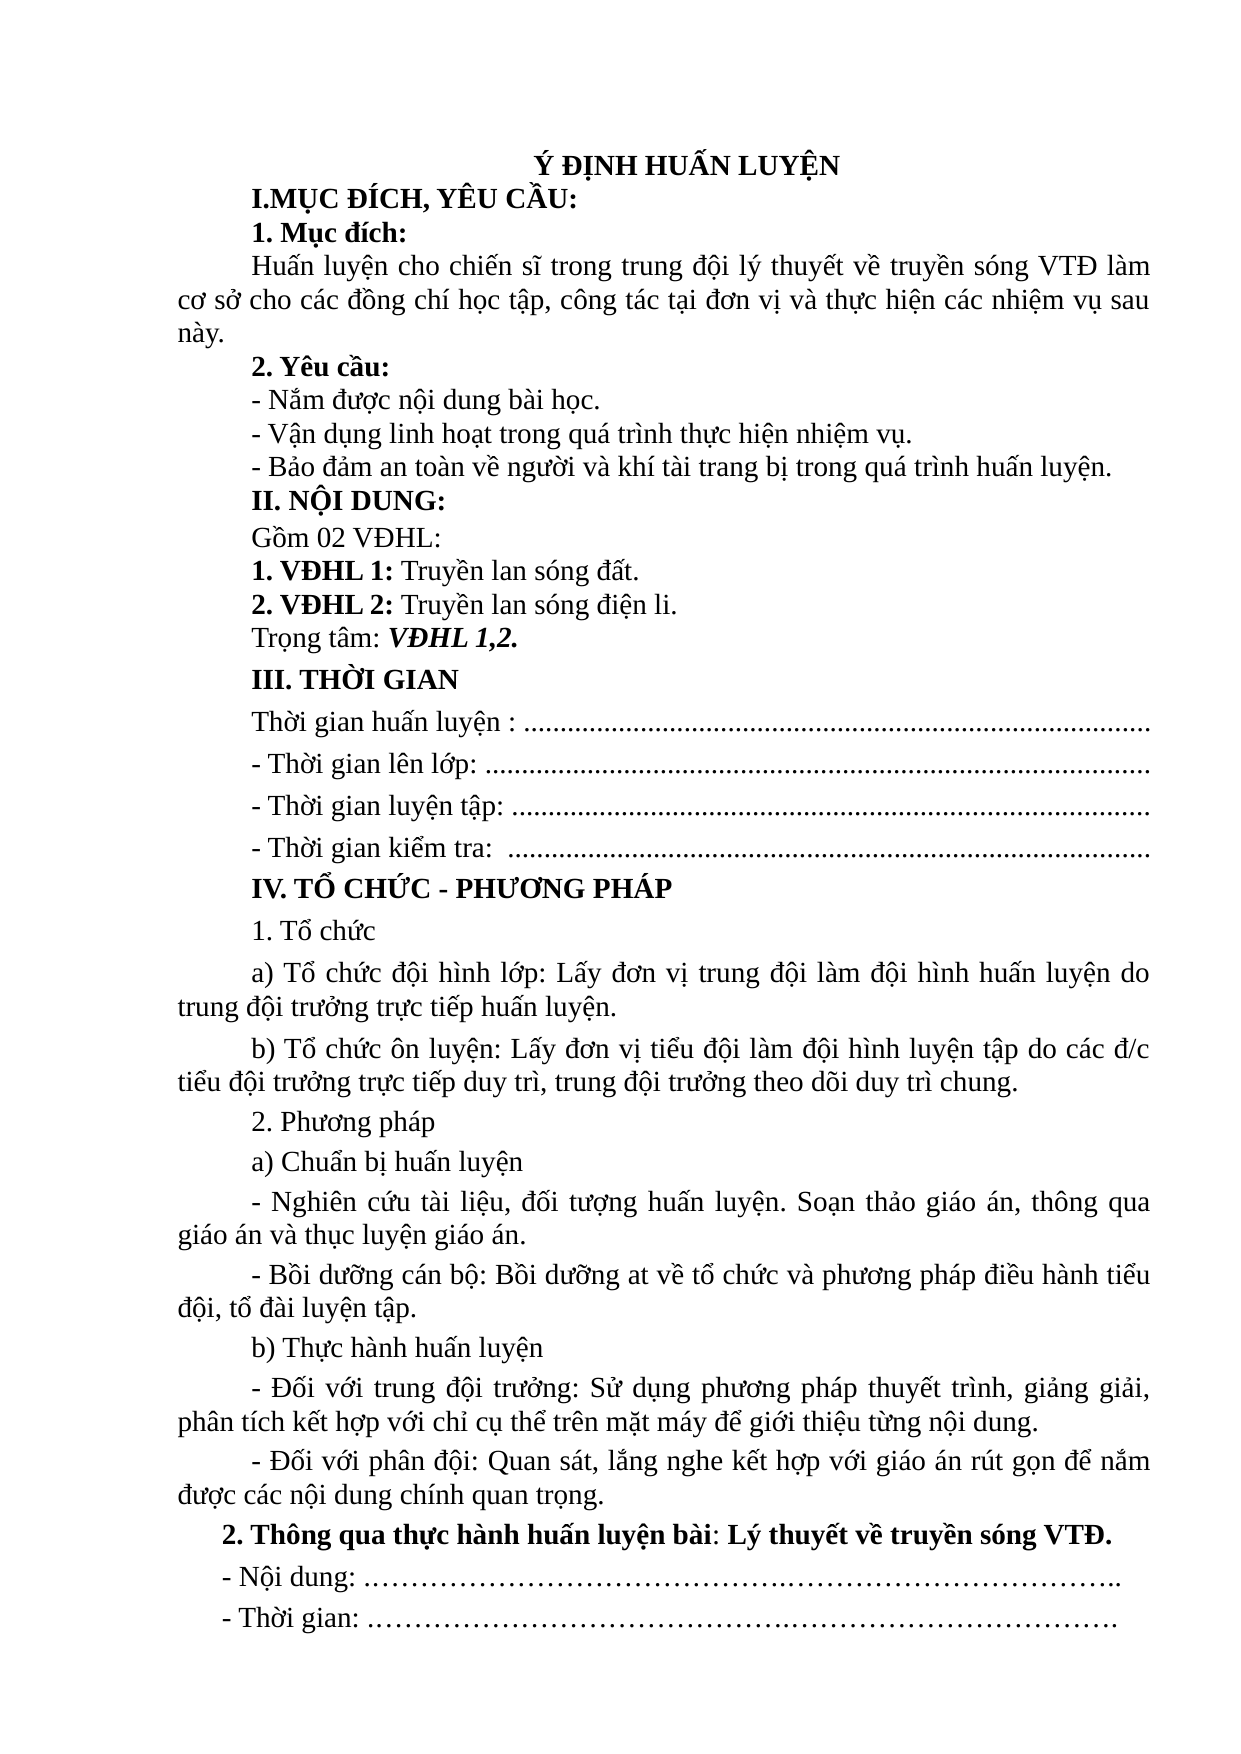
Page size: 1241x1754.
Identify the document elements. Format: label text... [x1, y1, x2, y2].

text I.MỤC ĐÍCH, YÊU CẦU: [177, 181, 1152, 215]
text - Thời gian kiểm tra: [177, 830, 1152, 863]
text Ý ĐỊNH HUẤN LUYỆN [177, 148, 1152, 181]
text - Nắm được nội dung bài học. [177, 382, 1152, 416]
text 2. Thông qua thực hành huấn luyện bài: Lý thuyết về truyền sóng VTĐ. [177, 1517, 1152, 1550]
text a) Chuẩn bị huấn luyện [177, 1144, 1152, 1177]
text - Bồi dưỡng cán bộ: Bồi dưỡng at về tổ chức và phương pháp điều hành tiểu đội, tổ đài luyện tập. [177, 1257, 1152, 1324]
text Trọng tâm: VĐHL 1,2. [177, 620, 1152, 654]
text Huấn luyện cho chiến sĩ trong trung đội lý thuyết về truyền sóng VTĐ làm cơ sở cho các đồng chí học tập, công tác tại đơn vị và thực hiện các nhiệm vụ sau này. [177, 248, 1152, 349]
text - Vận dụng linh hoạt trong quá trình thực hiện nhiệm vụ. [177, 416, 1152, 449]
text b) Thực hành huấn luyện [177, 1330, 1152, 1364]
text 2. Phương pháp [177, 1104, 1152, 1138]
text 2. Yêu cầu: [177, 349, 1152, 382]
text a) Tổ chức đội hình lớp: Lấy đơn vị trung đội làm đội hình huấn luyện do trung đội trưởng trực tiếp huấn luyện. [177, 955, 1152, 1022]
text 1. Mục đích: [177, 215, 1152, 248]
text - Nghiên cứu tài liệu, đối tượng huấn luyện. Soạn thảo giáo án, thông qua giáo án và thục luyện giáo án. [177, 1184, 1152, 1251]
text - Đối với trung đội trưởng: Sử dụng phương pháp thuyết trình, giảng giải, phân tích kết hợp với chỉ cụ thể trên mặt máy để giới thiệu từng nội dung. [177, 1370, 1152, 1437]
text - Bảo đảm an toàn về người và khí tài trang bị trong quá trình huấn luyện. [177, 449, 1152, 483]
text III. THỜI GIAN [177, 662, 1152, 696]
text IV. TỔ CHỨC - PHƯƠNG PHÁP [177, 872, 1152, 905]
text - Thời gian lên lớp: [177, 746, 1152, 779]
text II. NỘI DUNG: [177, 483, 1152, 517]
text 1. Tổ chức [177, 913, 1152, 947]
text - Thời gian: .…………………………………….……………………………. [177, 1601, 1152, 1634]
text 2. VĐHL 2: Truyền lan sóng điện li. [177, 587, 1152, 620]
text Thời gian huấn luyện : [177, 704, 1152, 738]
text Gồm 02 VĐHL: [177, 520, 1152, 553]
text - Thời gian luyện tập: [177, 788, 1152, 821]
text b) Tổ chức ôn luyện: Lấy đơn vị tiểu đội làm đội hình luyện tập do các đ/c tiểu đội trưởng trực tiếp duy trì, trung đội trưởng theo dõi duy trì chung. [177, 1031, 1152, 1098]
text - Đối với phân đội: Quan sát, lắng nghe kết hợp với giáo án rút gọn để nắm được các nội dung chính quan trọng. [177, 1443, 1152, 1511]
text - Nội dung: .…………………………………….…………………………….. [177, 1559, 1152, 1592]
text 1. VĐHL 1: Truyền lan sóng đất. [177, 553, 1152, 587]
